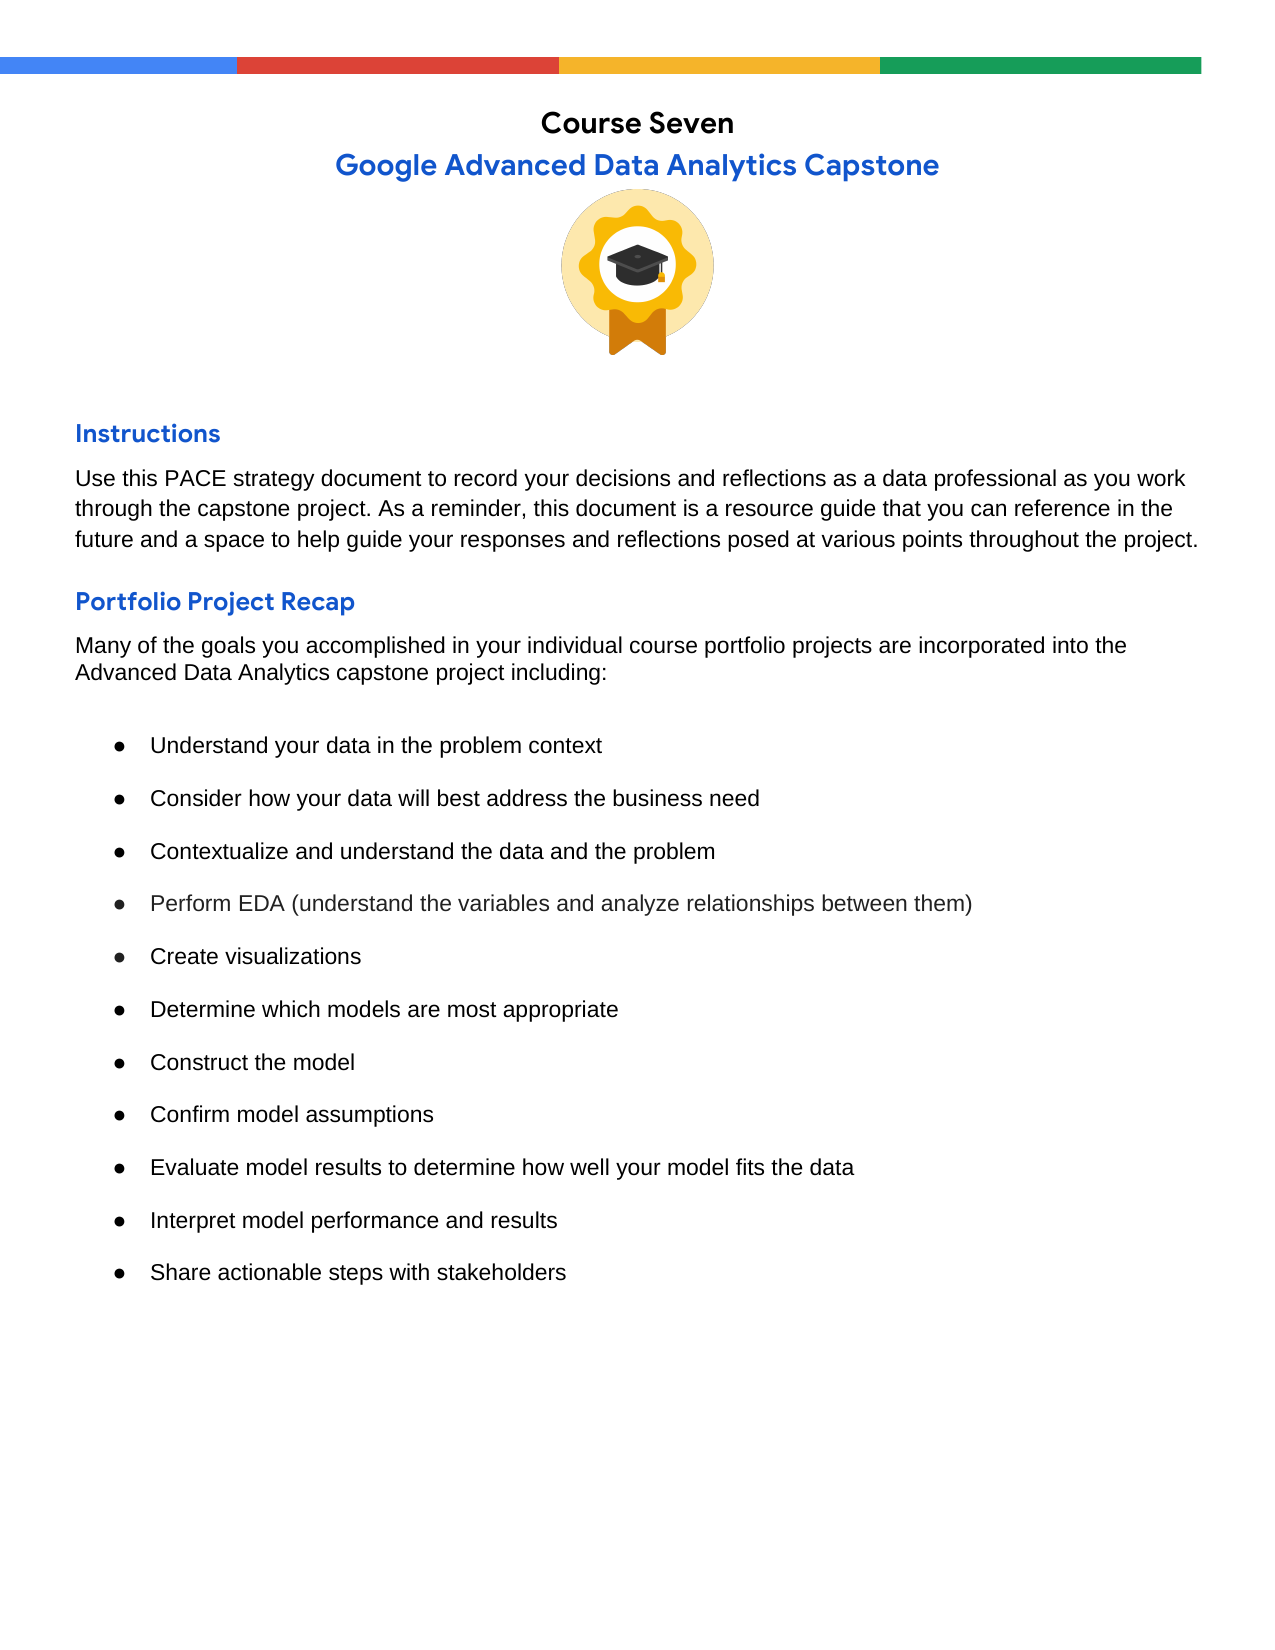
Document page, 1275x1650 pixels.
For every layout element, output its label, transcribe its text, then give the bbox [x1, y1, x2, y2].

list Evaluate model results to determine how well your model fits the data [112, 1154, 1200, 1180]
list Contextualize and understand the data and the problem [112, 838, 1200, 864]
list Understand your data in the problem context [112, 732, 1200, 759]
subtitle Google Advanced Data Analytics Capstone [75, 147, 1200, 184]
subtitle Instructions [75, 419, 1200, 450]
list Perform EDA (understand the variables and analyze relationships between them) [112, 890, 1200, 917]
text Use this PACE strategy document to record your decisions and reflections as a data professional as you work through the capstone project. As a reminder, this document is a resource guide that you can reference in the future and a space to help guide your responses and reflections posed at various points throughout the project. [75, 465, 1200, 552]
list Construct the model [112, 1048, 1200, 1075]
text Many of the goals you accomplished in your individual course portfolio projects are incorporated into the Advanced Data Analytics capstone project including: [75, 632, 1200, 685]
list Determine which models are most appropriate [112, 996, 1200, 1022]
list Interpret model performance and results [112, 1207, 1200, 1233]
subtitle Portfolio Project Recap [75, 586, 1200, 617]
list Consider how your data will best address the business need [112, 785, 1200, 811]
picture [0, 57, 1202, 74]
list Share actionable steps with stakeholders [112, 1259, 1200, 1286]
text Course Seven [75, 105, 1200, 142]
picture [551, 189, 724, 355]
list Create visualizations [112, 943, 1200, 969]
list Confirm model assumptions [112, 1101, 1200, 1128]
